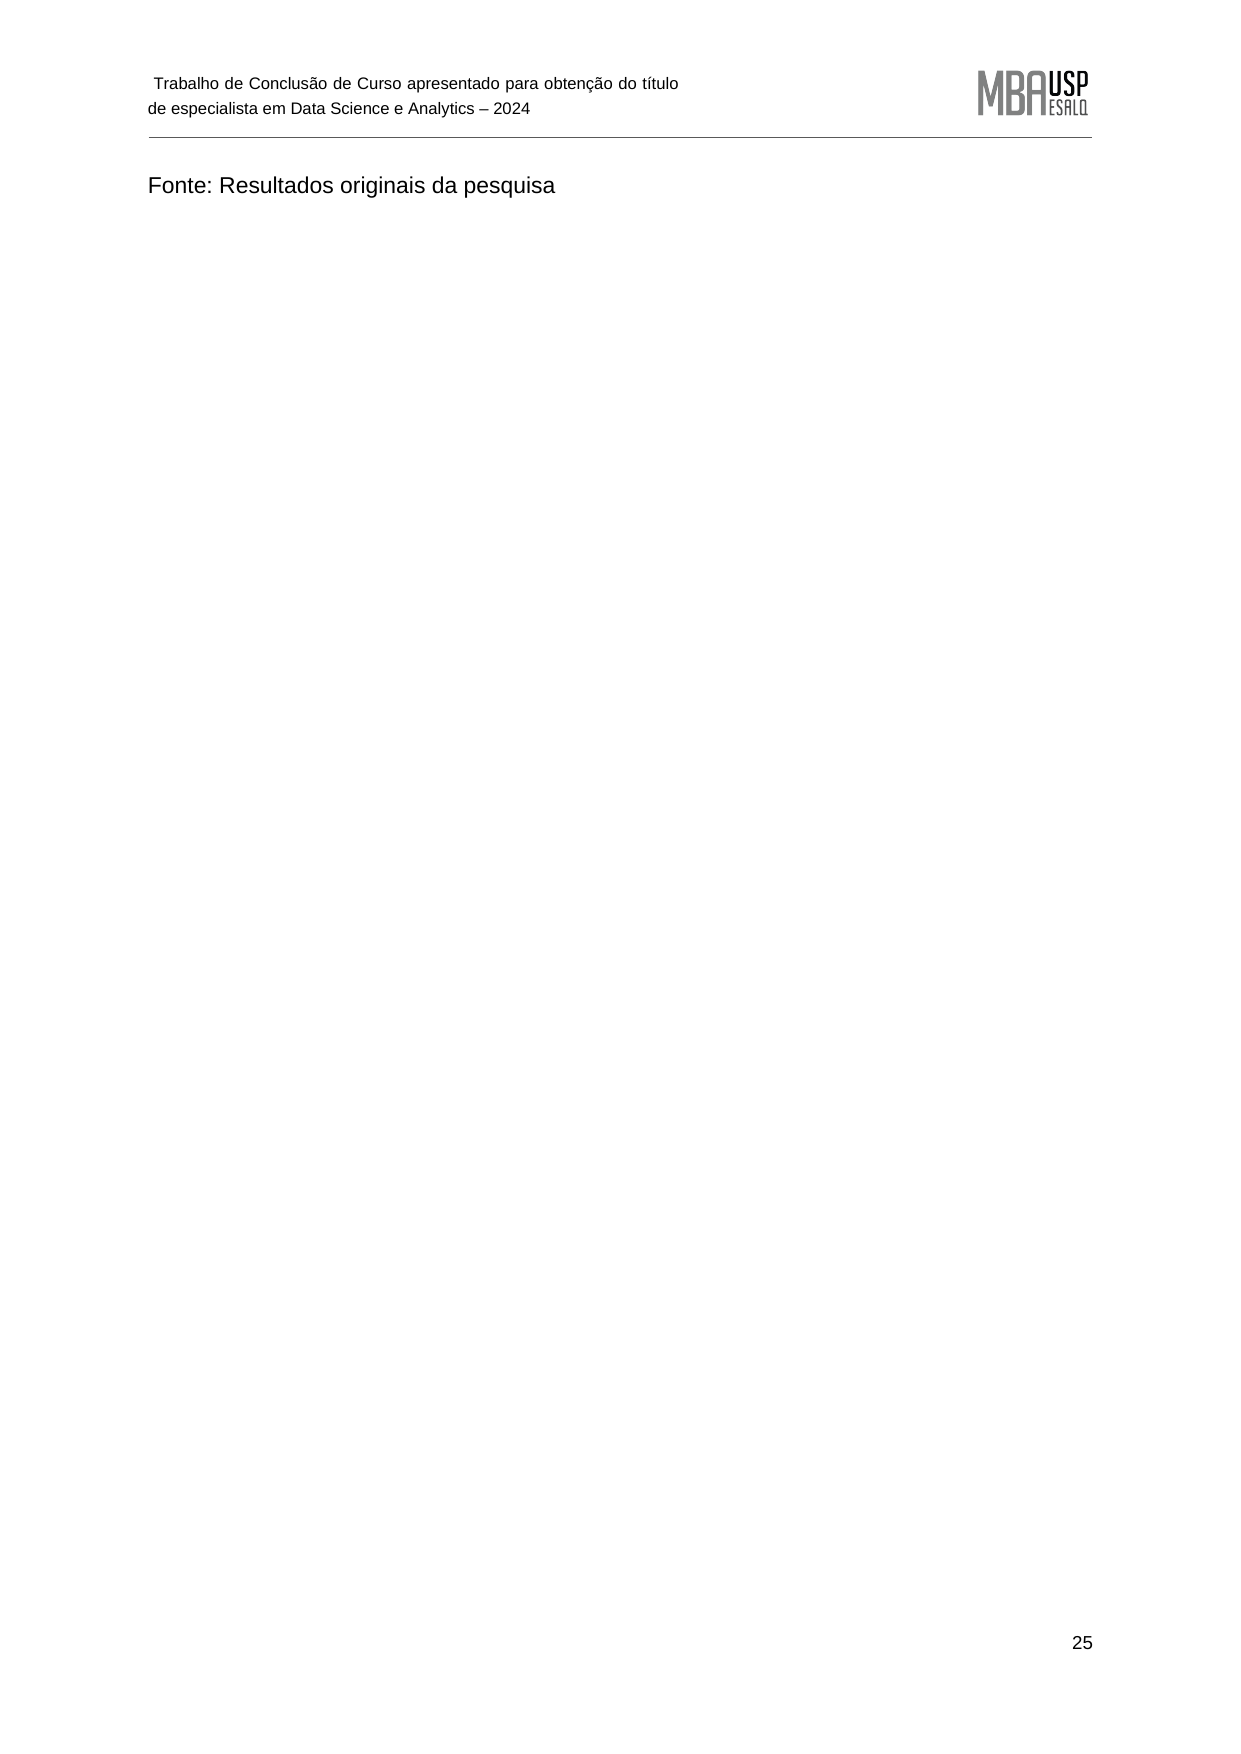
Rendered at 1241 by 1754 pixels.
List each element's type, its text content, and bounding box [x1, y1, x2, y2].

text Fonte: Resultados originais da pesquisa [148, 172, 1092, 198]
picture [973, 69, 1090, 117]
